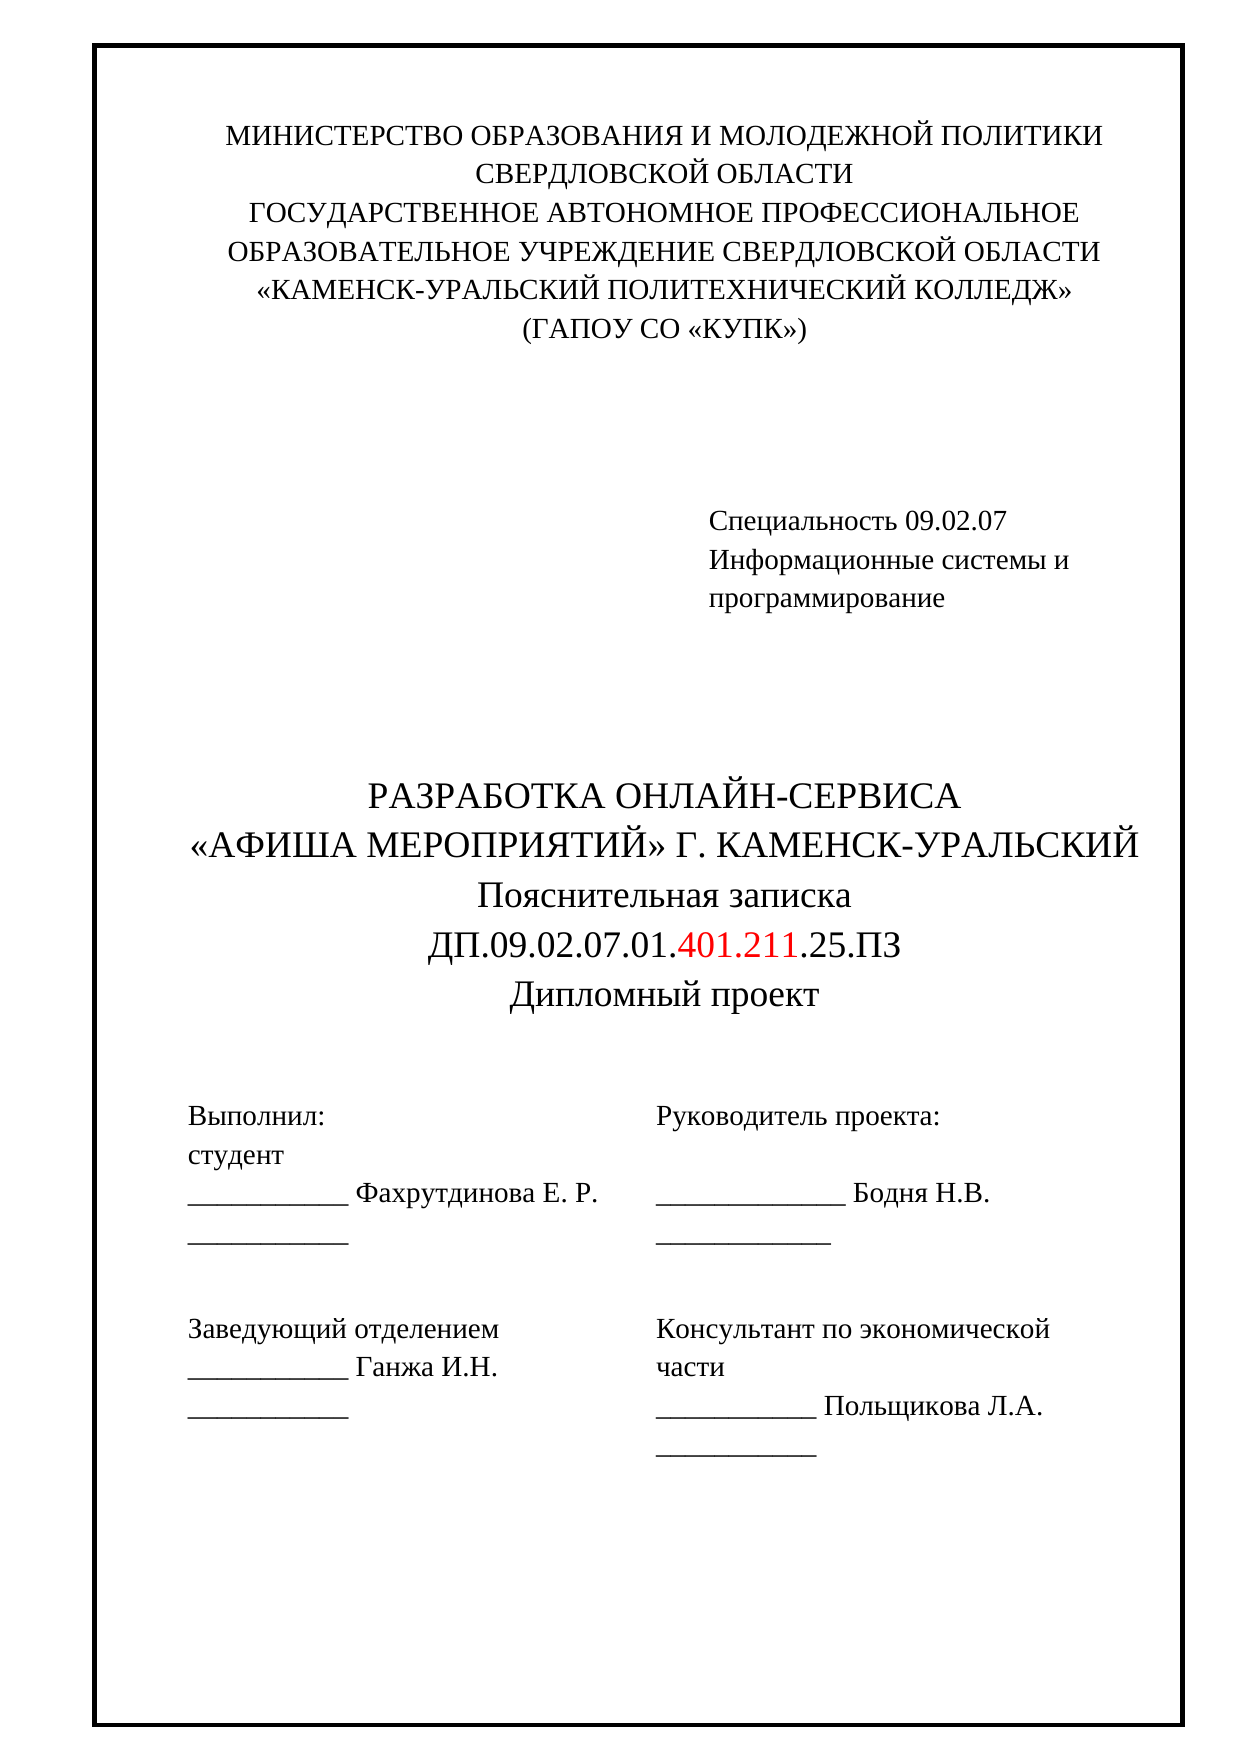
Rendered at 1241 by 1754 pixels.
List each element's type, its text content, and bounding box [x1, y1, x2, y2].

text ГОСУДАРСТВЕННОЕ АВТОНОМНОЕ ПРОФЕССИОНАЛЬНОЕ ОБРАЗОВАТЕЛЬНОЕ УЧРЕЖДЕНИЕ СВЕРДЛОВСКОЙ ОБЛАСТИ [177, 195, 1152, 267]
text Пояснительная записка [177, 872, 1152, 916]
text ДП.09.02.07.01.401.211.25.ПЗ [177, 922, 1152, 965]
table_cell Заведующий отделением ___________ Ганжа И.Н. ___________ [177, 1311, 645, 1464]
text МИНИСТЕРСТВО ОБРАЗОВАНИЯ И МОЛОДЕЖНОЙ ПОЛИТИКИ СВЕРДЛОВСКОЙ ОБЛАСТИ [177, 118, 1152, 190]
table_header Руководитель проекта: _____________ Бодня Н.В. ____________ [645, 1098, 1103, 1311]
text (ГАПОУ СО «КУПК») [177, 311, 1152, 344]
text «КАМЕНСК-УРАЛЬСКИЙ ПОЛИТЕХНИЧЕСКИЙ КОЛЛЕДЖ» [177, 272, 1152, 306]
text Информационные системы и программирование [708, 542, 1152, 614]
text Специальность 09.02.07 [708, 503, 1152, 537]
table_header Выполнил: студент ___________ Фахрутдинова Е. Р. ___________ [177, 1098, 645, 1311]
text Дипломный проект [177, 972, 1152, 1015]
text РАЗРАБОТКА ОНЛАЙН-СЕРВИСА [177, 773, 1152, 816]
table_cell Консультант по экономической части ___________ Польщикова Л.А. ___________ [645, 1311, 1103, 1464]
text «АФИША МЕРОПРИЯТИЙ» Г. КАМЕНСК-УРАЛЬСКИЙ [177, 823, 1152, 866]
